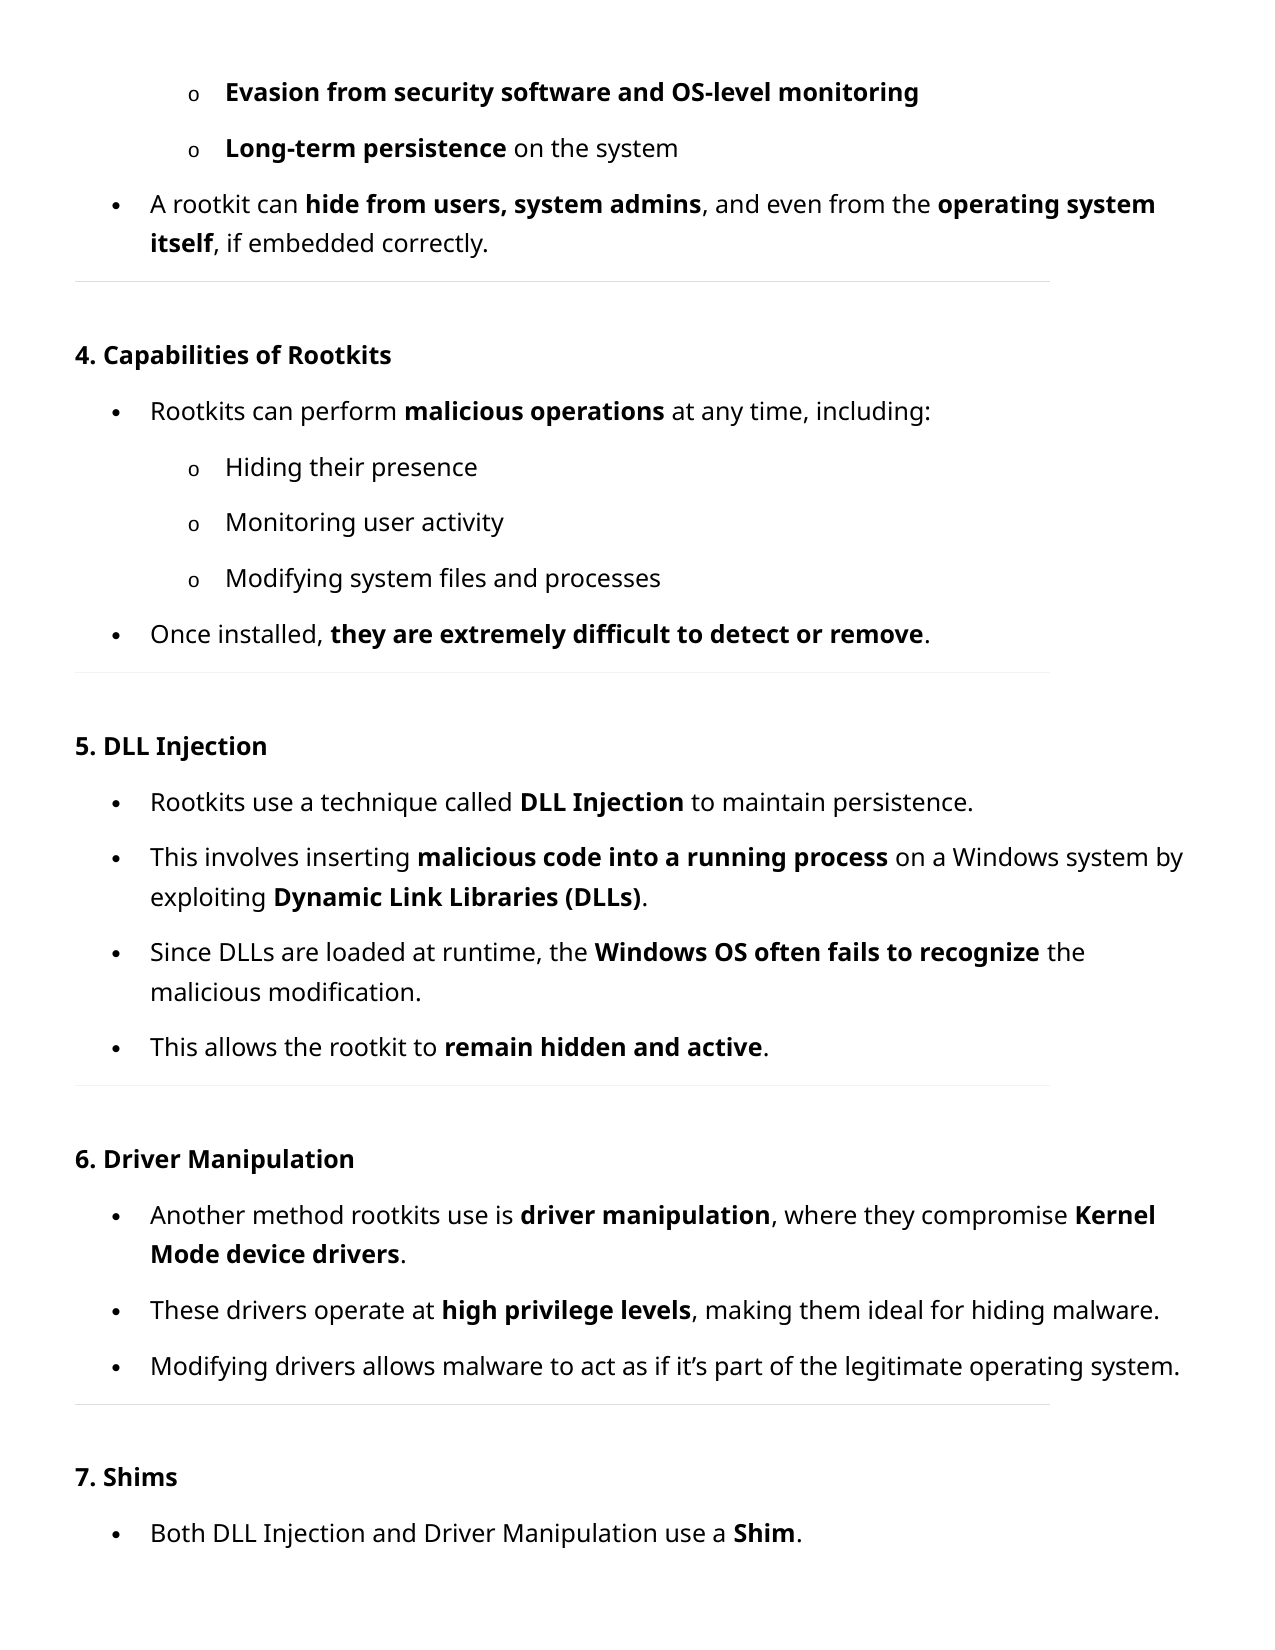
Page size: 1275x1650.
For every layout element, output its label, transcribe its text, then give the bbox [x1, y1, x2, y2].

list Since DLLs are loaded at runtime, the Windows OS often fails to recognize the malicious modification. [112, 935, 1200, 1008]
text 4. Capabilities of Rootkits [75, 337, 1200, 372]
text 5. DLL Injection [75, 728, 1200, 762]
text 6. Driver Manipulation [75, 1142, 1200, 1176]
list Both DLL Injection and Driver Manipulation use a Shim. [112, 1516, 1200, 1550]
list Monitoring user activity [187, 505, 1200, 539]
list Hiding their presence [187, 449, 1200, 483]
list Modifying system files and processes [187, 561, 1200, 595]
text 7. Shims [75, 1460, 1200, 1494]
list Another method rootkits use is driver manipulation, where they compromise Kernel Mode device drivers. [112, 1197, 1200, 1271]
list This allows the rootkit to remain hidden and active. [112, 1030, 1200, 1064]
list This involves inserting malicious code into a running process on a Windows system by exploiting Dynamic Link Libraries (DLLs). [112, 840, 1200, 913]
list Evasion from security software and OS-level monitoring [187, 75, 1200, 109]
list Once installed, they are extremely difficult to detect or remove. [112, 617, 1200, 651]
list Rootkits can perform malicious operations at any time, including: [112, 393, 1200, 427]
list Long-term persistence on the system [187, 131, 1200, 165]
list Modifying drivers allows malware to act as if it’s part of the legitimate operating system. [112, 1348, 1200, 1382]
list A rootkit can hide from users, system admins, and even from the operating system itself, if embedded correctly. [112, 187, 1200, 260]
list Rootkits use a technique called DLL Injection to maintain persistence. [112, 784, 1200, 818]
list These drivers operate at high privilege levels, making them ideal for hiding malware. [112, 1292, 1200, 1327]
